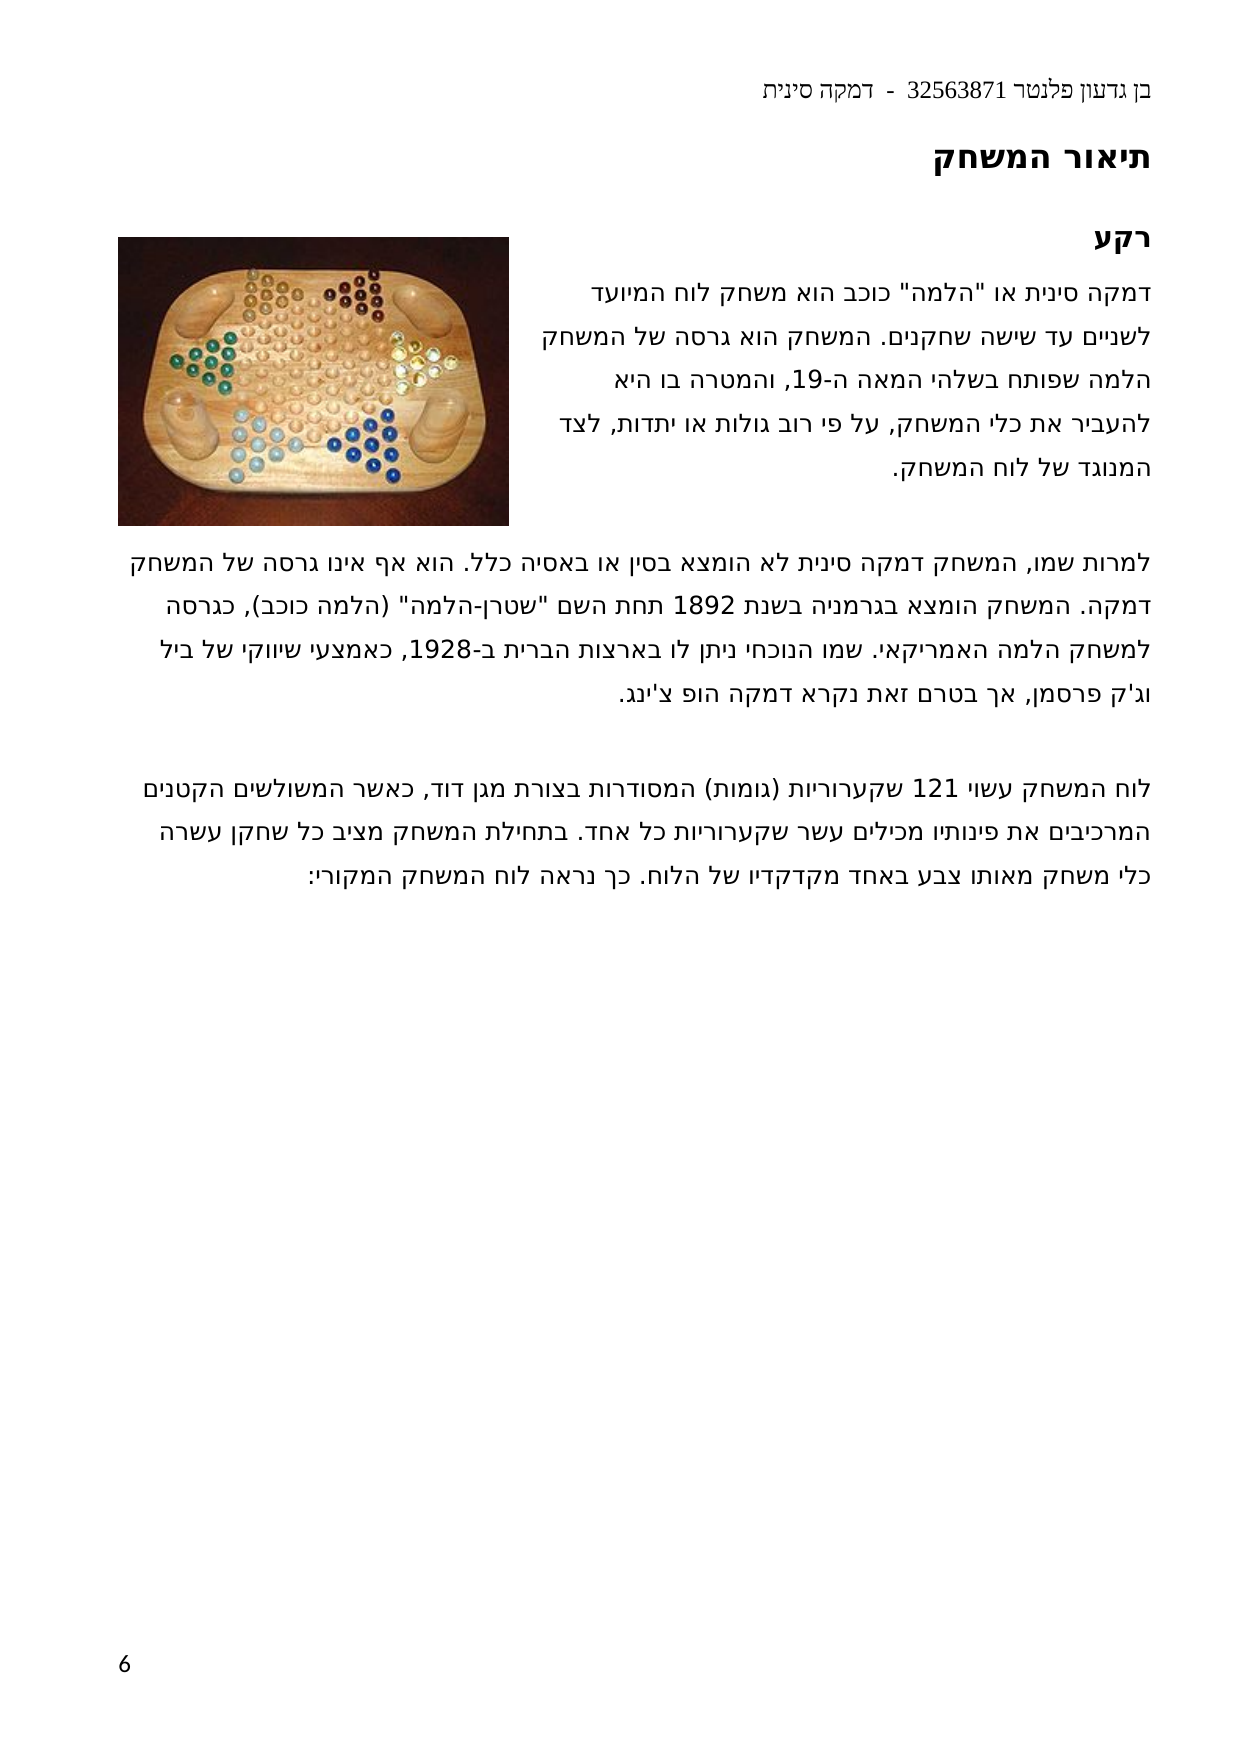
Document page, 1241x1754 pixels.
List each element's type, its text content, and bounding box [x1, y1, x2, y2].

text לוח המשחק עשוי 121 שקערוריות (גומות) המסודרות בצורת מגן דוד, כאשר המשולשים הקטנים המרכיבים את פינותיו מכילים עשר שקערוריות כל אחד. בתחילת המשחק מציב כל שחקן עשרה כלי משחק מאותו צבע באחד מקדקדיו של הלוח. כך נראה לוח המשחק המקורי: [118, 774, 1152, 890]
subtitle רקע [118, 221, 1152, 255]
text דמקה סינית או "הלמה" כוכב הוא משחק לוח המיועד לשניים עד שישה שחקנים. המשחק הוא גרסה של המשחק הלמה שפותח בשלהי המאה ה-19, והמטרה בו היא להעביר את כלי המשחק, על פי רוב גולות או יתדות, לצד המנוגד של לוח המשחק. [509, 278, 1152, 482]
picture [118, 237, 509, 526]
text למרות שמו, המשחק דמקה סינית לא הומצא בסין או באסיה כלל. הוא אף אינו גרסה של המשחק דמקה. המשחק הומצא בגרמניה בשנת 1892 תחת השם "שטרן-הלמה" (הלמה כוכב), כגרסה למשחק הלמה האמריקאי. שמו הנוכחי ניתן לו בארצות הברית ב-1928, כאמצעי שיווקי של ביל וג'ק פרסמן, אך בטרם זאת נקרא דמקה הופ צ'ינג. [118, 548, 1152, 708]
subtitle תיאור המשחק [118, 137, 1152, 176]
